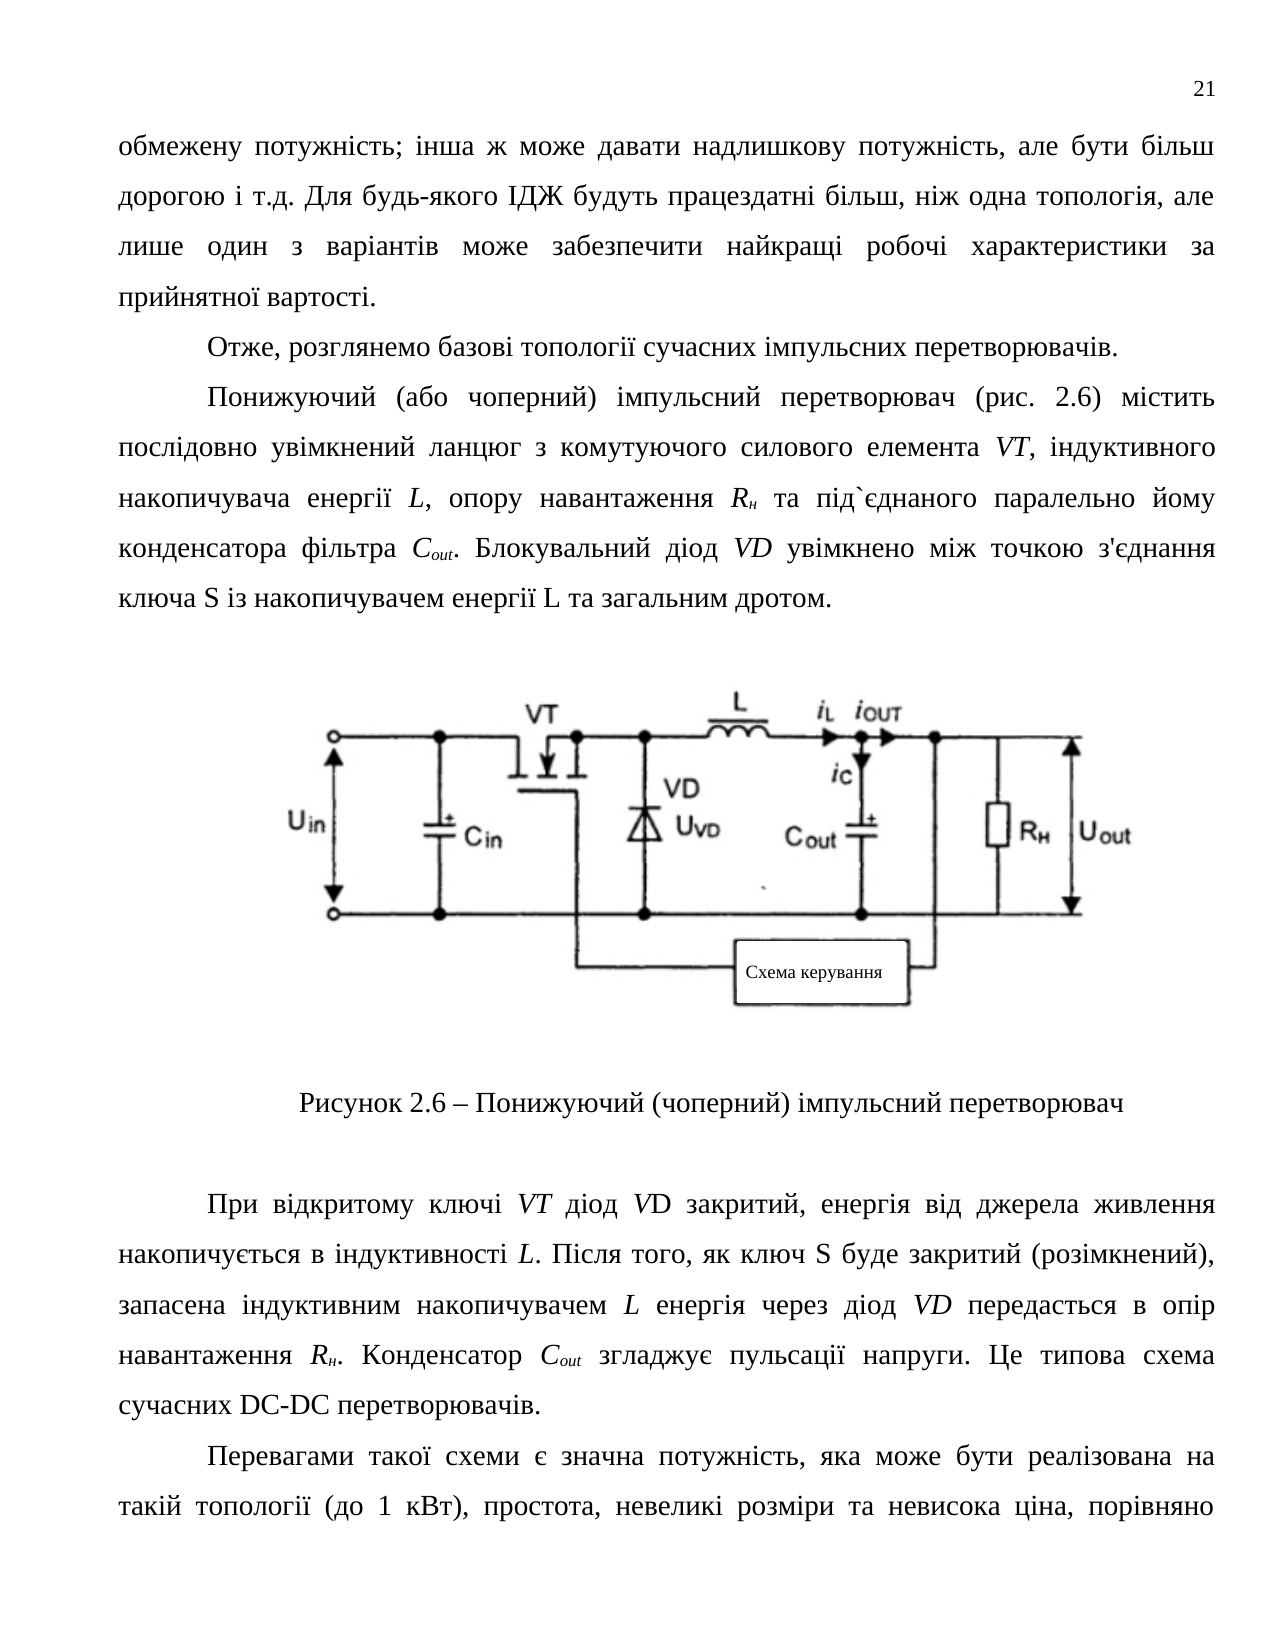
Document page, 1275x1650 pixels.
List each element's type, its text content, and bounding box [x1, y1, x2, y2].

text Рисунок 2.6 – Понижуючий (чоперний) імпульсний перетворювач [118, 1086, 1216, 1119]
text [118, 1438, 1216, 1522]
text Понижуючий (або чоперний) імпульсний перетворювач (рис. 2.6) містить послідовно увімкнений ланцюг з комутуючого силового елемента VT, індуктивного накопичувача енергії L, опору навантаження Rн та під`єднаного паралельно йому конденсатора фільтра Сout. Блокувальний діод VD увімкнено між точкою з'єднання ключа S із накопичувачем енергії L та загальним дротом. [118, 379, 1216, 614]
picture [287, 681, 1142, 1022]
text Отже, розглянемо базові топології сучасних імпульсних перетворювачів. [118, 329, 1216, 362]
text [118, 128, 1216, 312]
text При відкритому ключі VT діод VD закритий, енергія від джерела живлення накопичується в індуктивноcті L. Після того, як ключ S буде закритий (розімкнений), запасена індуктивним накопичувачем L енергія через діод VD передасться в опір навантаження Rн. Конденсатор Сout згладжує пульсації напруги. Це типова схема сучасних DC-DC перетворювачів. [118, 1186, 1216, 1421]
